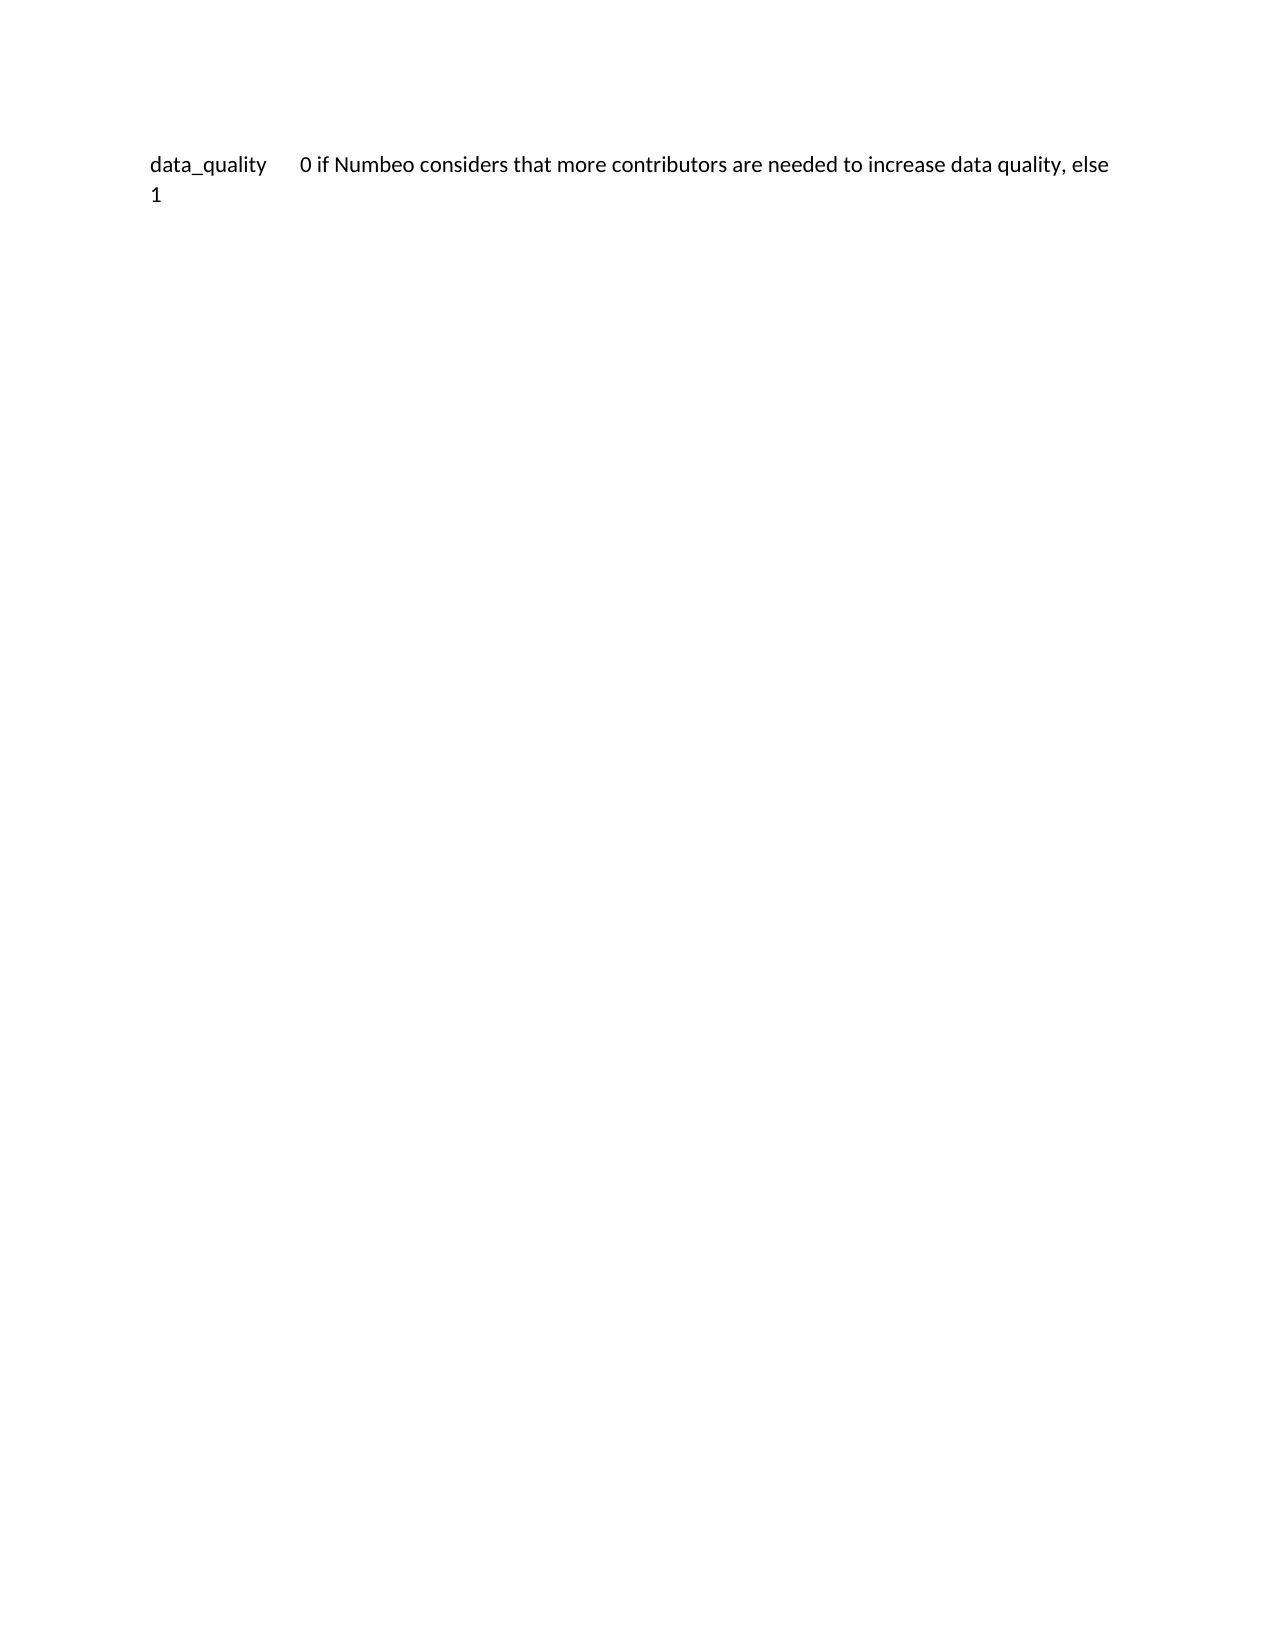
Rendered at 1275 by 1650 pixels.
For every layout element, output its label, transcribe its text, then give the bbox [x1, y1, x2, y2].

text data_quality 0 if Numbeo considers that more contributors are needed to increase data quality, else 1 [150, 150, 1125, 208]
